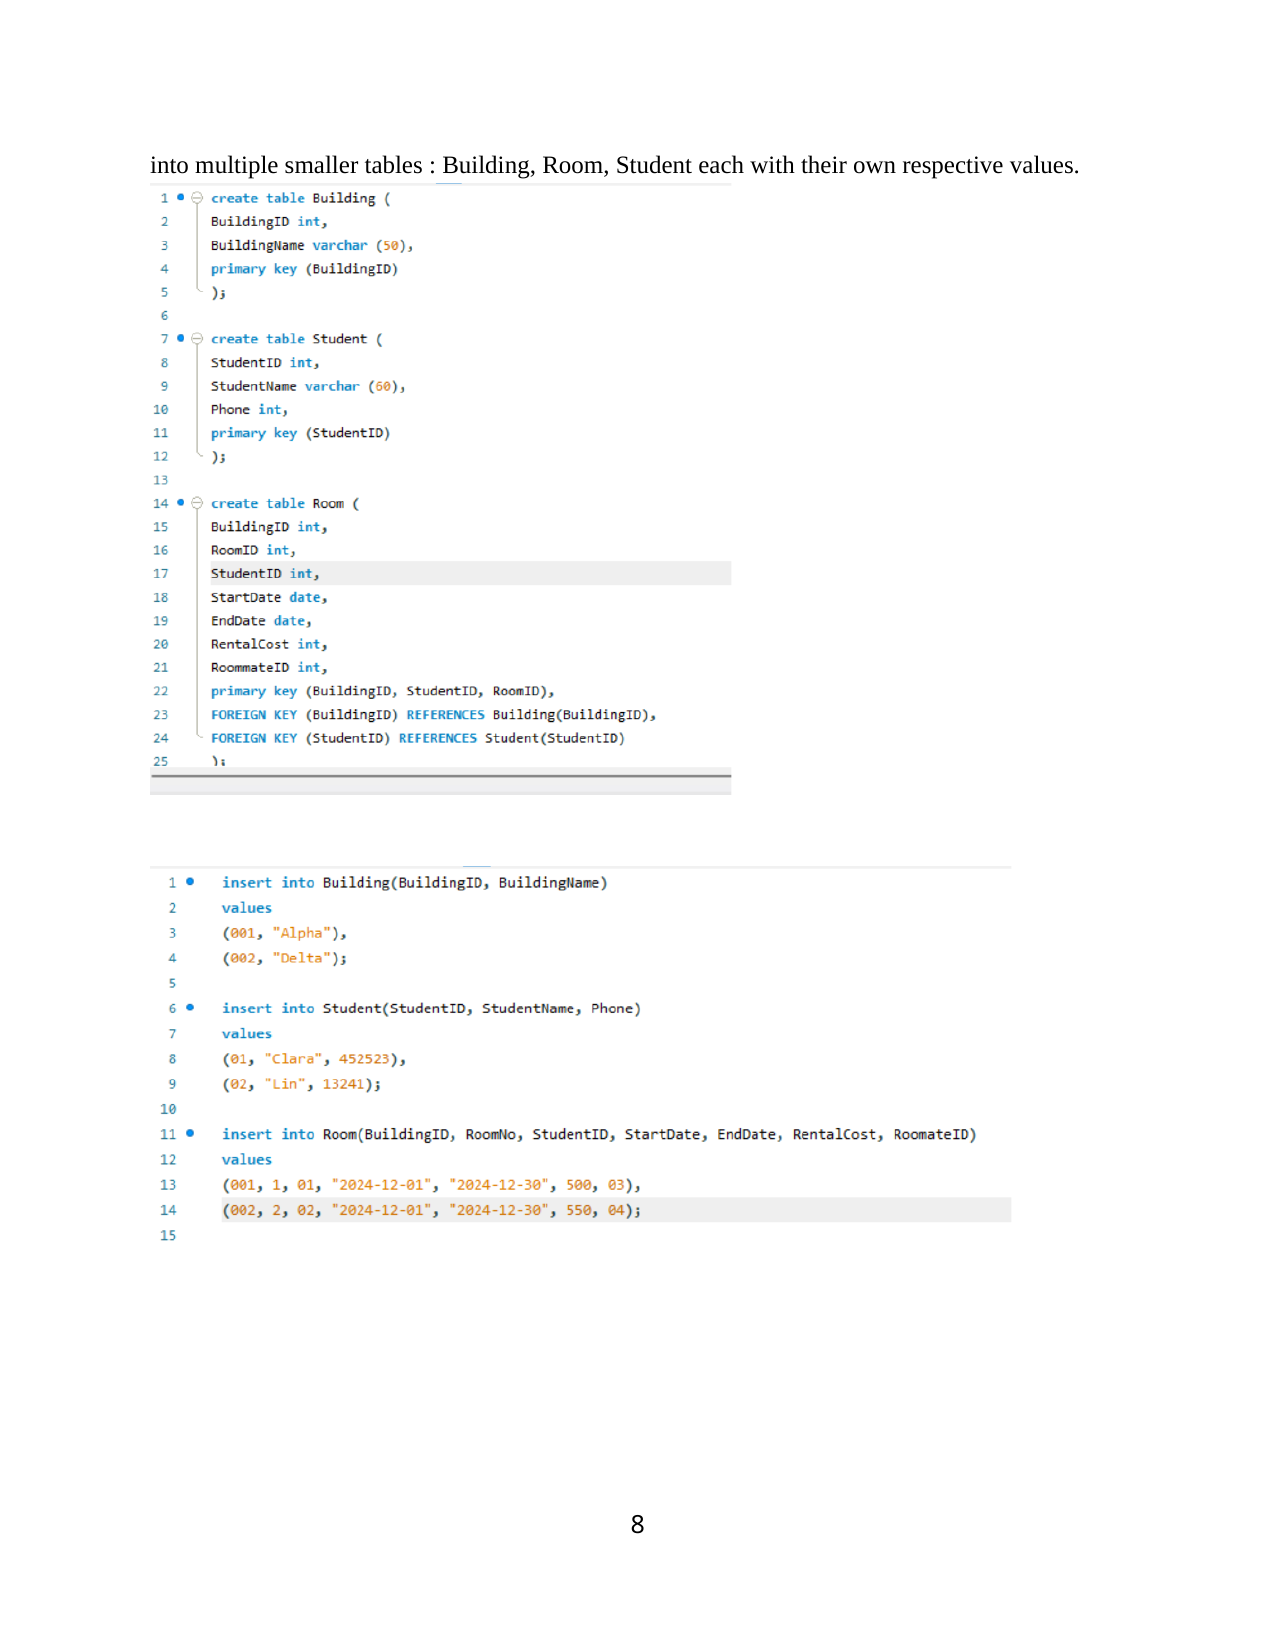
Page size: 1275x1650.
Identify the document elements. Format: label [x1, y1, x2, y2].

picture [150, 183, 732, 795]
text [150, 150, 1125, 795]
picture [150, 866, 1012, 1294]
